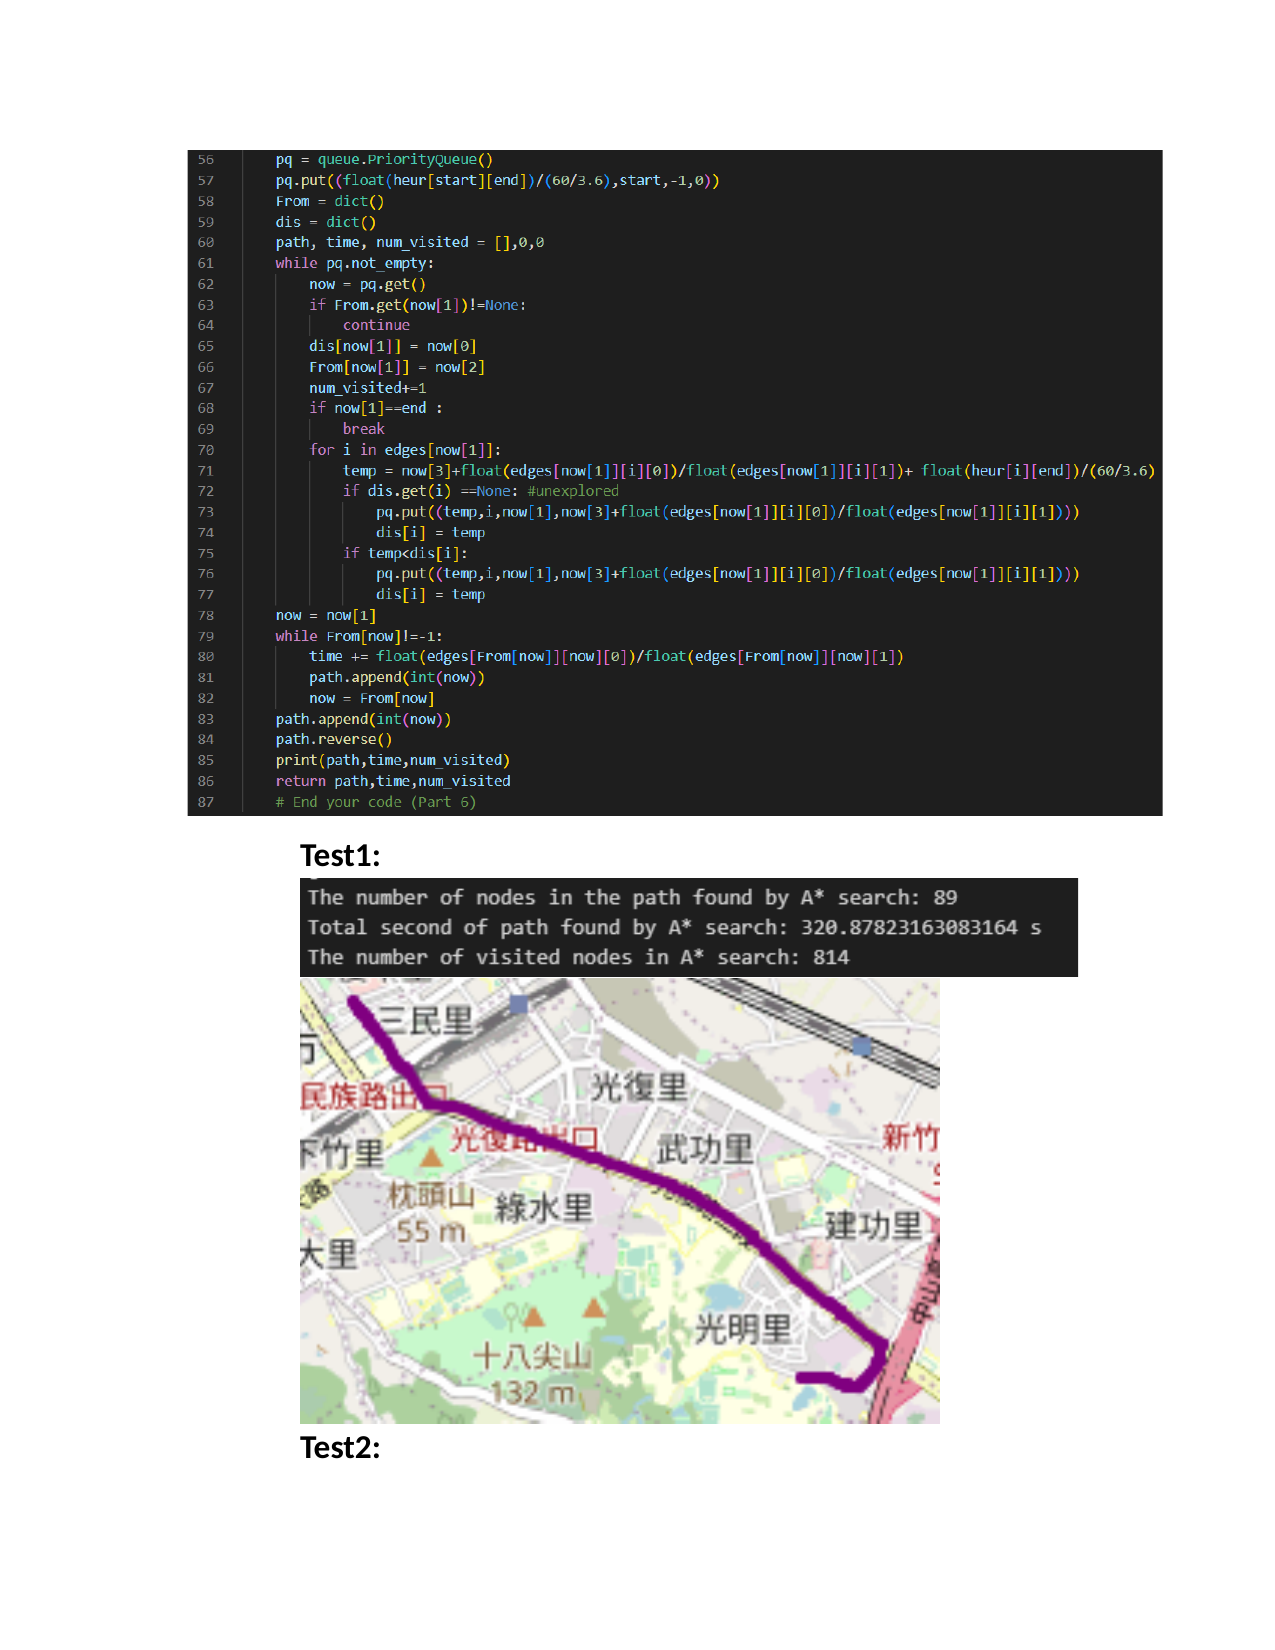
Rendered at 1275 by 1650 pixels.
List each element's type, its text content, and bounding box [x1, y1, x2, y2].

picture [187, 150, 1163, 816]
picture [300, 878, 1079, 977]
list Test2: [300, 1426, 1125, 1466]
picture [300, 978, 940, 1424]
list Test1: [300, 834, 1125, 875]
